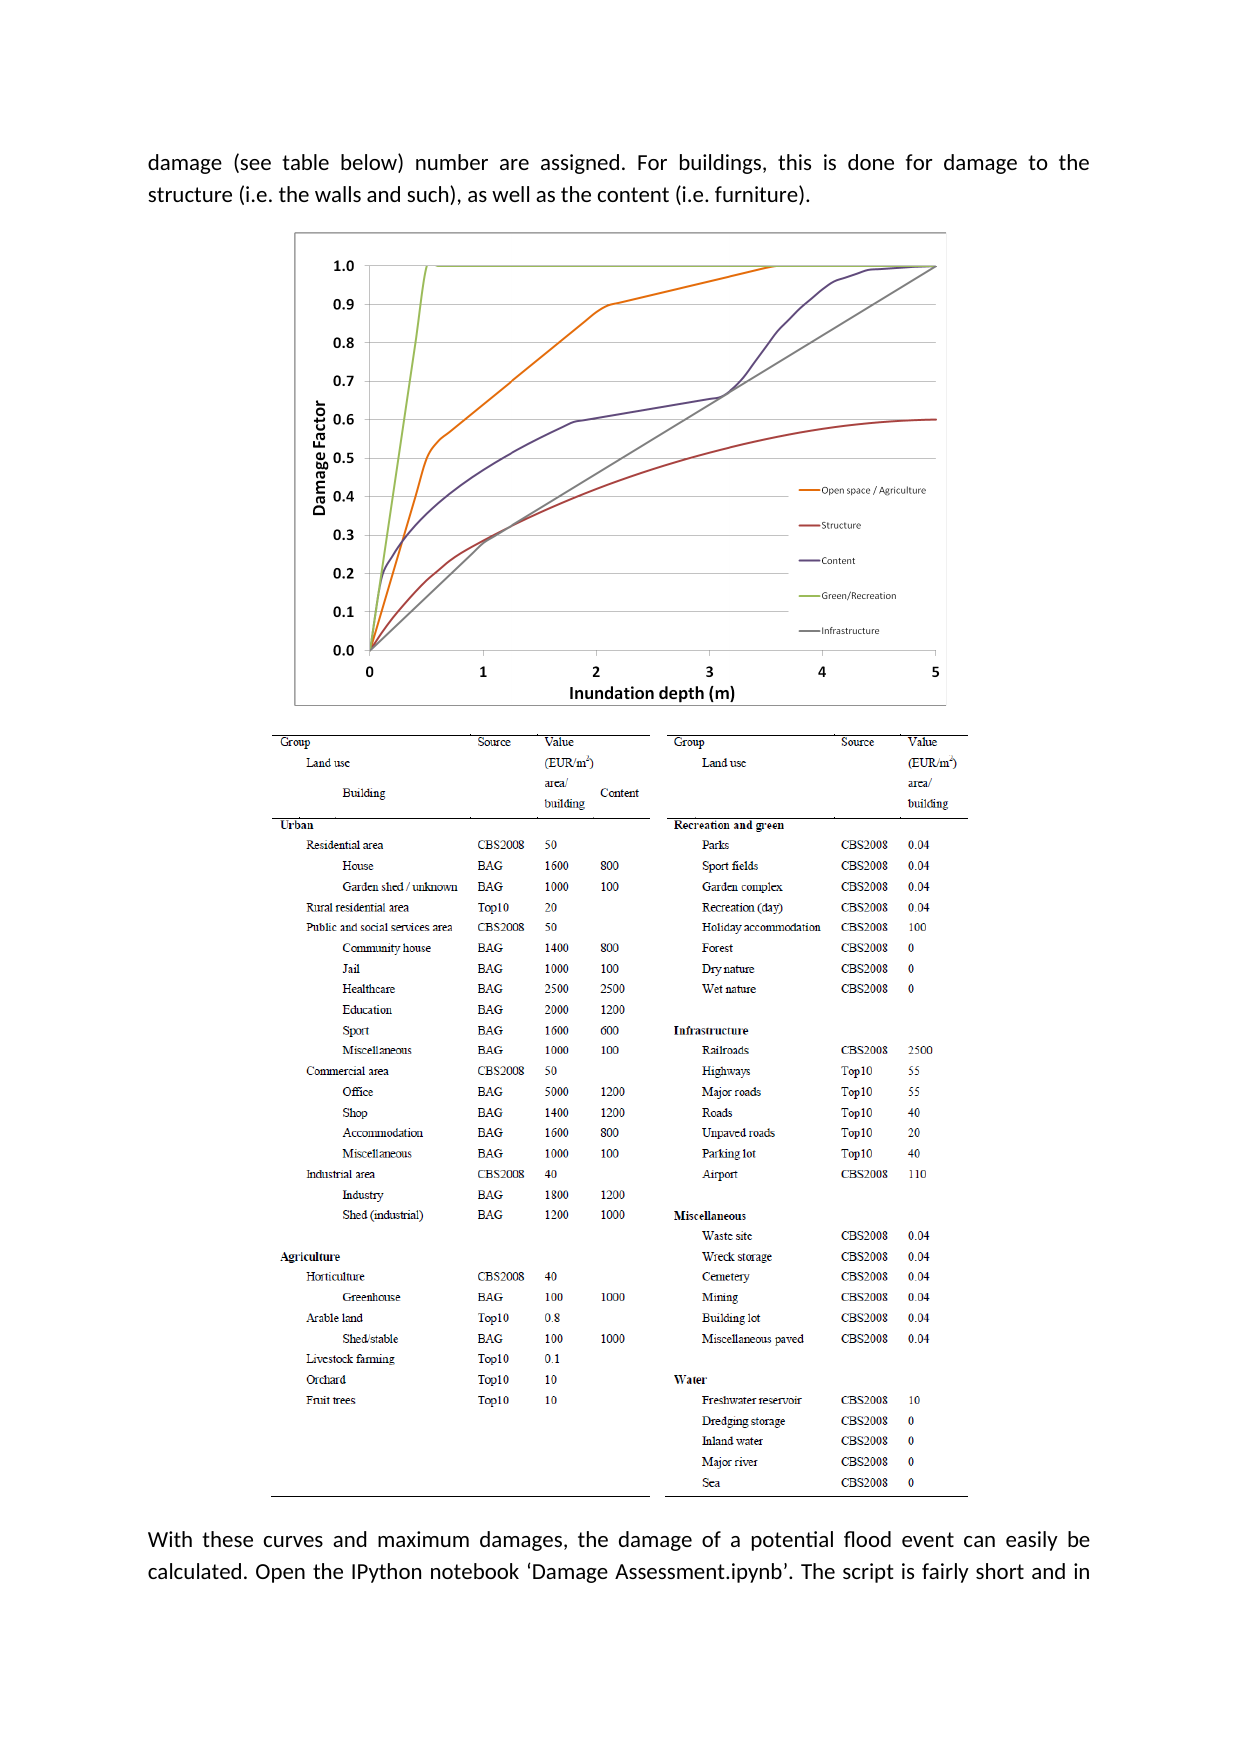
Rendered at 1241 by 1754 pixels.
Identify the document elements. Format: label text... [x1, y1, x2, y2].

picture [294, 232, 947, 706]
